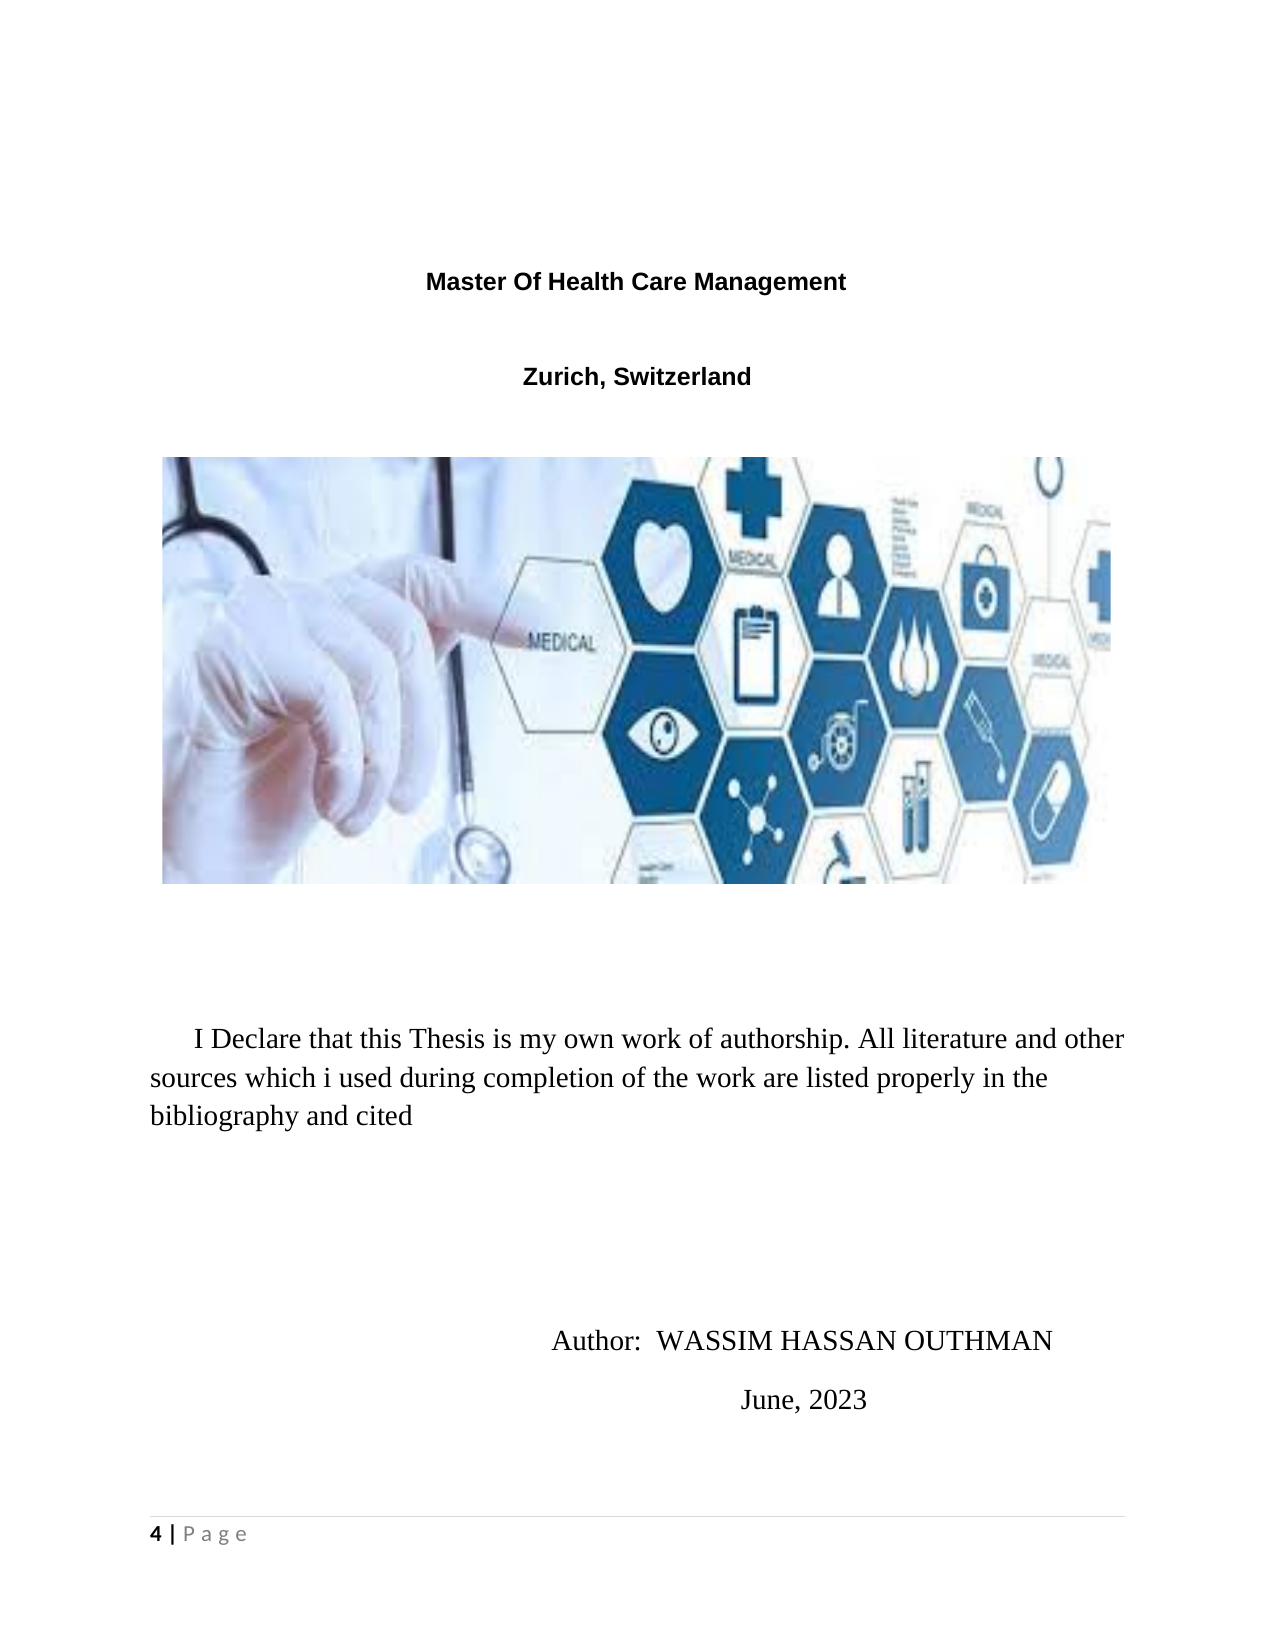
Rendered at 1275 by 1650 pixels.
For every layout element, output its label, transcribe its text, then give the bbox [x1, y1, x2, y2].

text Master Of Health Care Management [162, 267, 1125, 296]
text June, 2023 [150, 1382, 1125, 1416]
text Zurich, Switzerland [162, 362, 1125, 391]
picture [162, 457, 1111, 884]
text I Declare that this Thesis is my own work of authorship. All literature and other sources which i used during completion of the work are listed properly in the bibliography and cited [150, 1021, 1125, 1132]
text Author: WASSIM HASSAN OUTHMAN [150, 1323, 1125, 1357]
